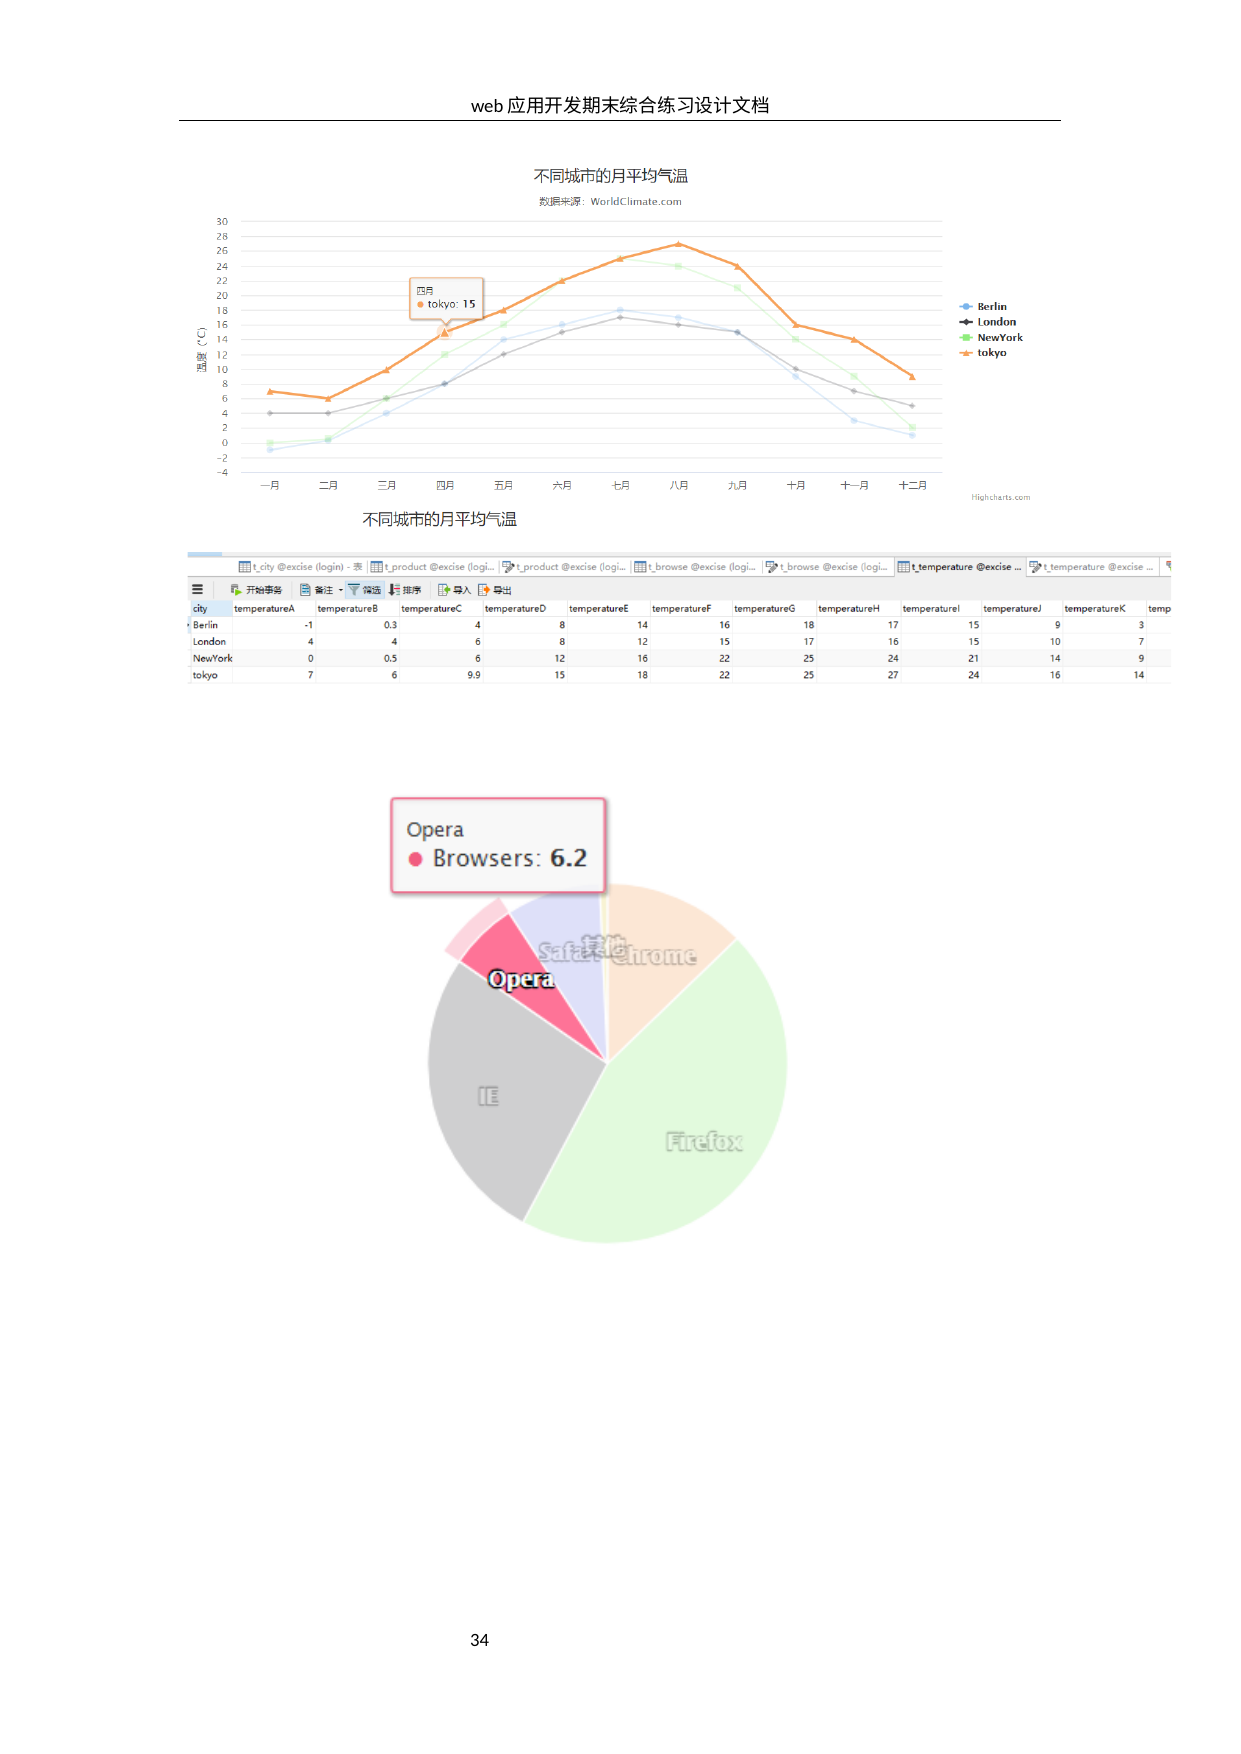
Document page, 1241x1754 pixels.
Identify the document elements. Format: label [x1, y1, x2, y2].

picture [187, 747, 935, 1333]
picture [187, 162, 1064, 540]
picture [187, 552, 1172, 715]
